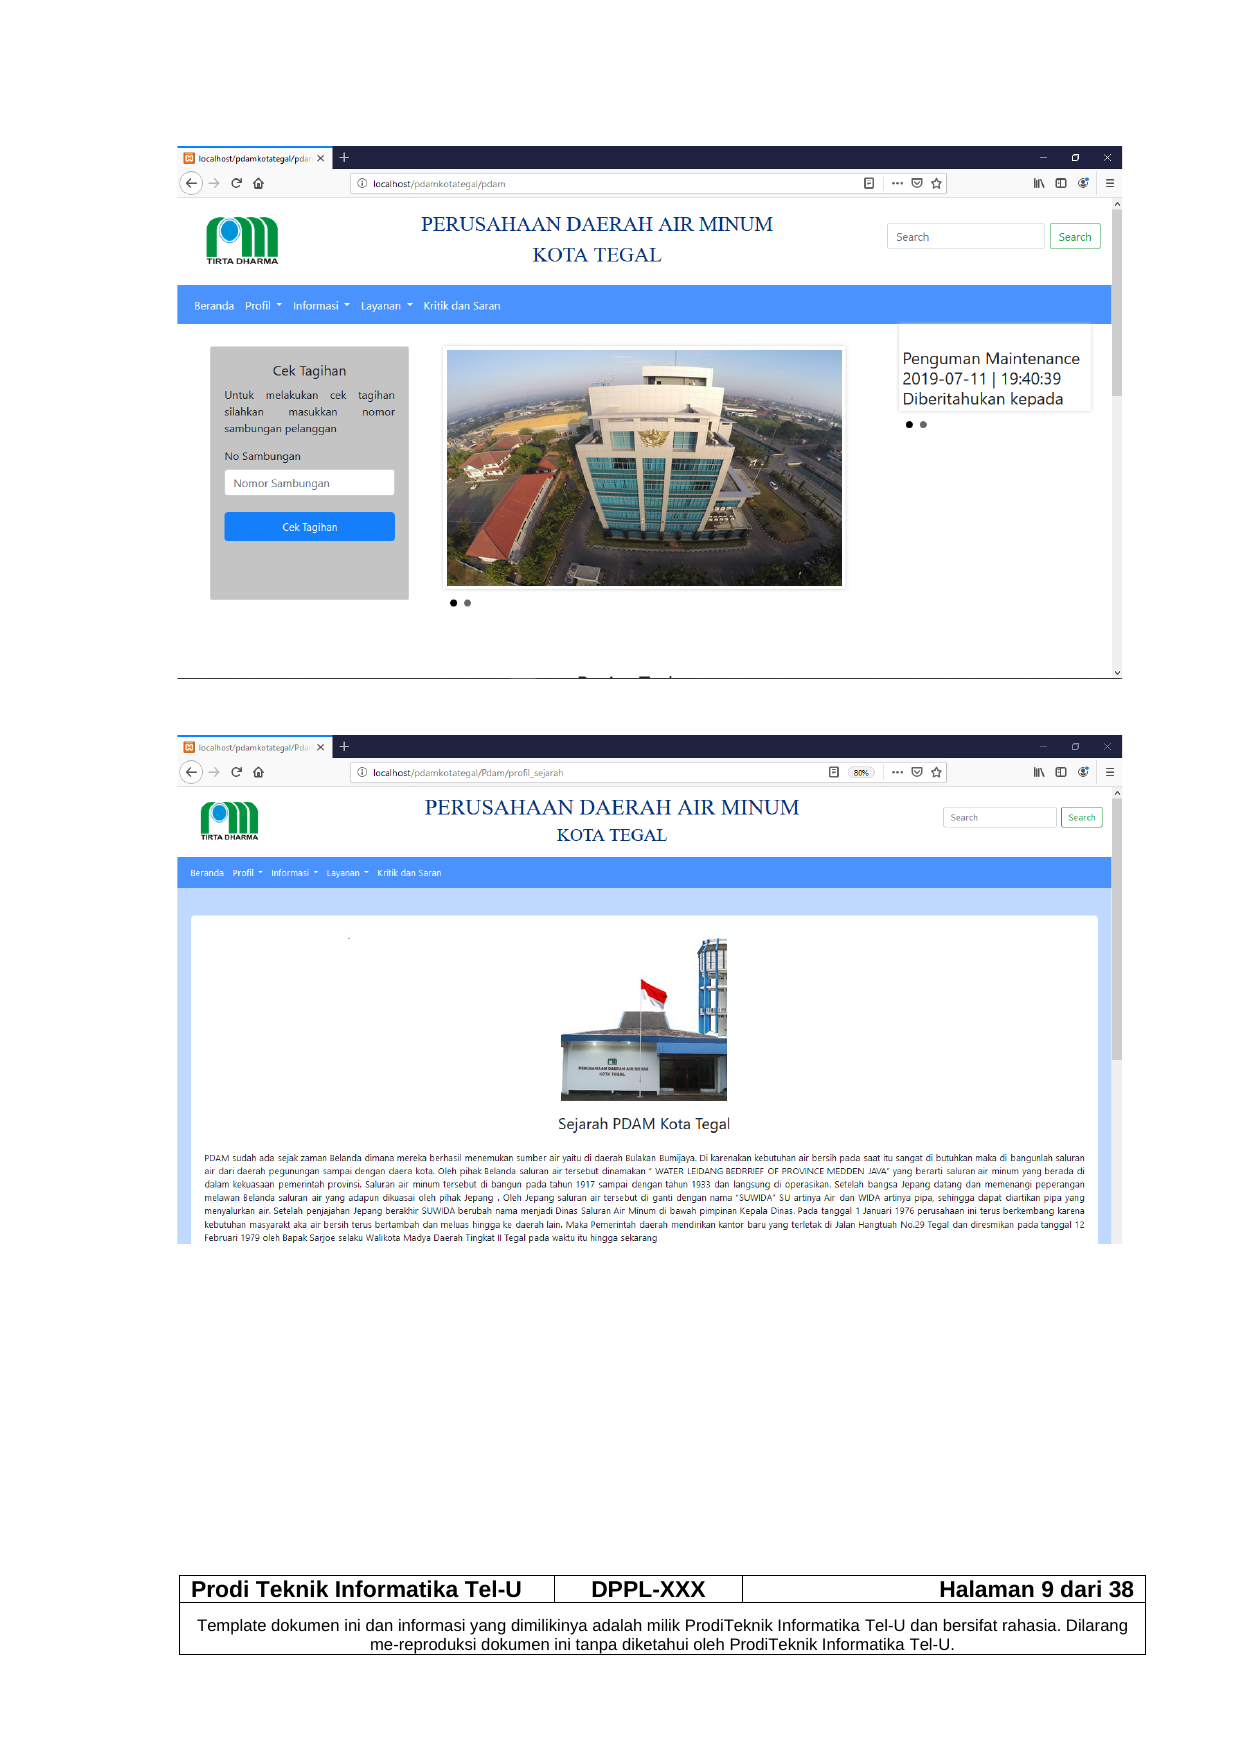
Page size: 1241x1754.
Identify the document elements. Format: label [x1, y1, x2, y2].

picture [177, 146, 1123, 679]
picture [177, 735, 1123, 1244]
